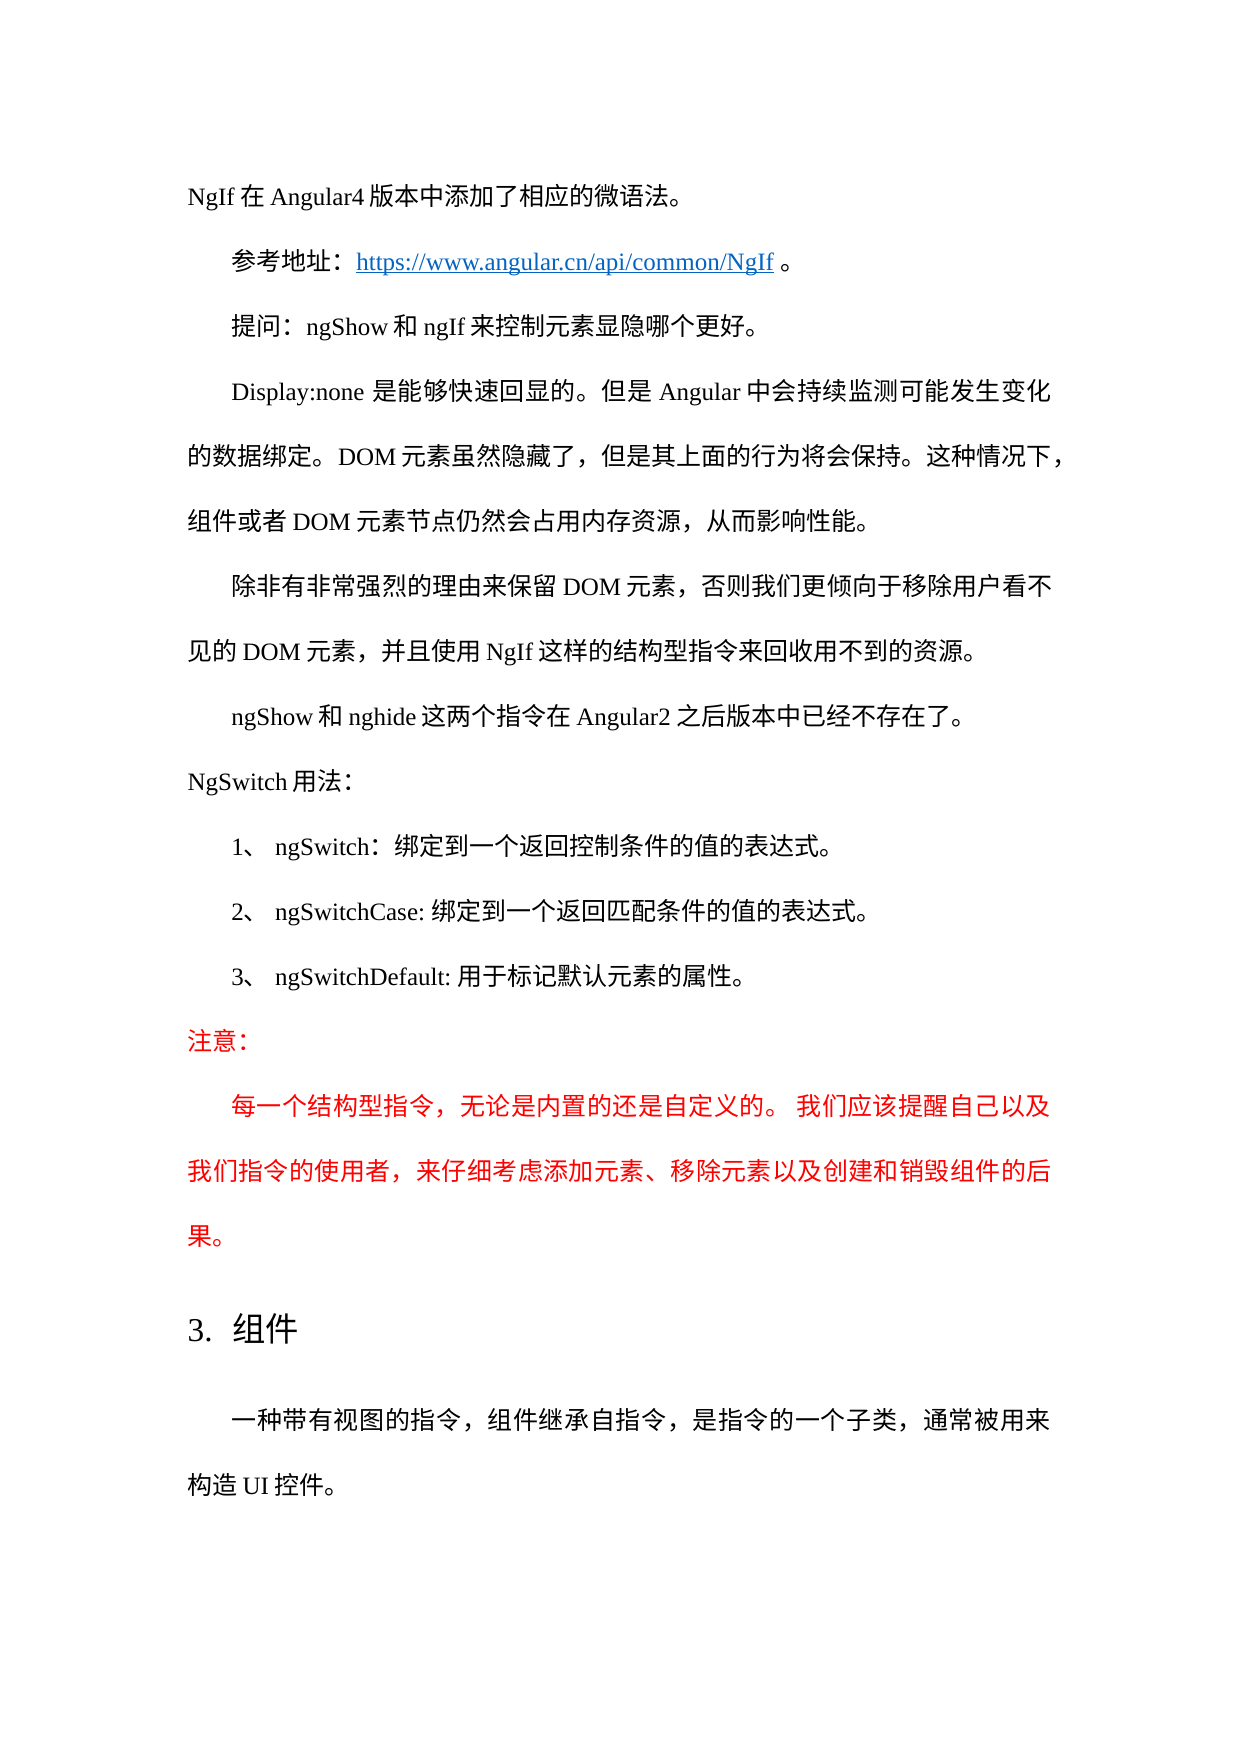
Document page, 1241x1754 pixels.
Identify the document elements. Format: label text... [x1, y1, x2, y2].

text 参考地址：https://www.angular.cn/api/common/NgIf 。 [187, 227, 1053, 292]
text 一种带有视图的指令，组件继承自指令，是指令的一个子类，通常被用来构造UI控件。 [187, 1386, 1053, 1516]
text NgIf在Angular4版本中添加了相应的微语法。 [187, 162, 1053, 227]
text 每一个结构型指令，无论是内置的还是自定义的。 我们应该提醒自己以及我们指令的使用者，来仔细考虑添加元素、移除元素以及创建和销毁组件的后果。 [187, 1072, 1053, 1267]
list ngSwitch：绑定到一个返回控制条件的值的表达式。 [231, 812, 1053, 877]
text ngShow和nghide这两个指令在Angular2之后版本中已经不存在了。 [187, 682, 1053, 747]
text NgSwitch用法： [187, 747, 1053, 812]
subtitle 组件 [187, 1294, 1053, 1359]
list ngSwitchCase: 绑定到一个返回匹配条件的值的表达式。 [231, 877, 1053, 942]
text Display:none 是能够快速回显的。但是Angular中会持续监测可能发生变化的数据绑定。DOM元素虽然隐藏了，但是其上面的行为将会保持。这种情况下，组件或者DOM元素节点仍然会占用内存资源，从而影响性能。 [187, 357, 1053, 552]
list ngSwitchDefault: 用于标记默认元素的属性。 [231, 942, 1053, 1007]
text 注意： [187, 1007, 1053, 1072]
text 提问：ngShow和ngIf来控制元素显隐哪个更好。 [187, 292, 1053, 357]
text 除非有非常强烈的理由来保留DOM元素，否则我们更倾向于移除用户看不见的DOM元素，并且使用NgIf这样的结构型指令来回收用不到的资源。 [187, 552, 1053, 682]
